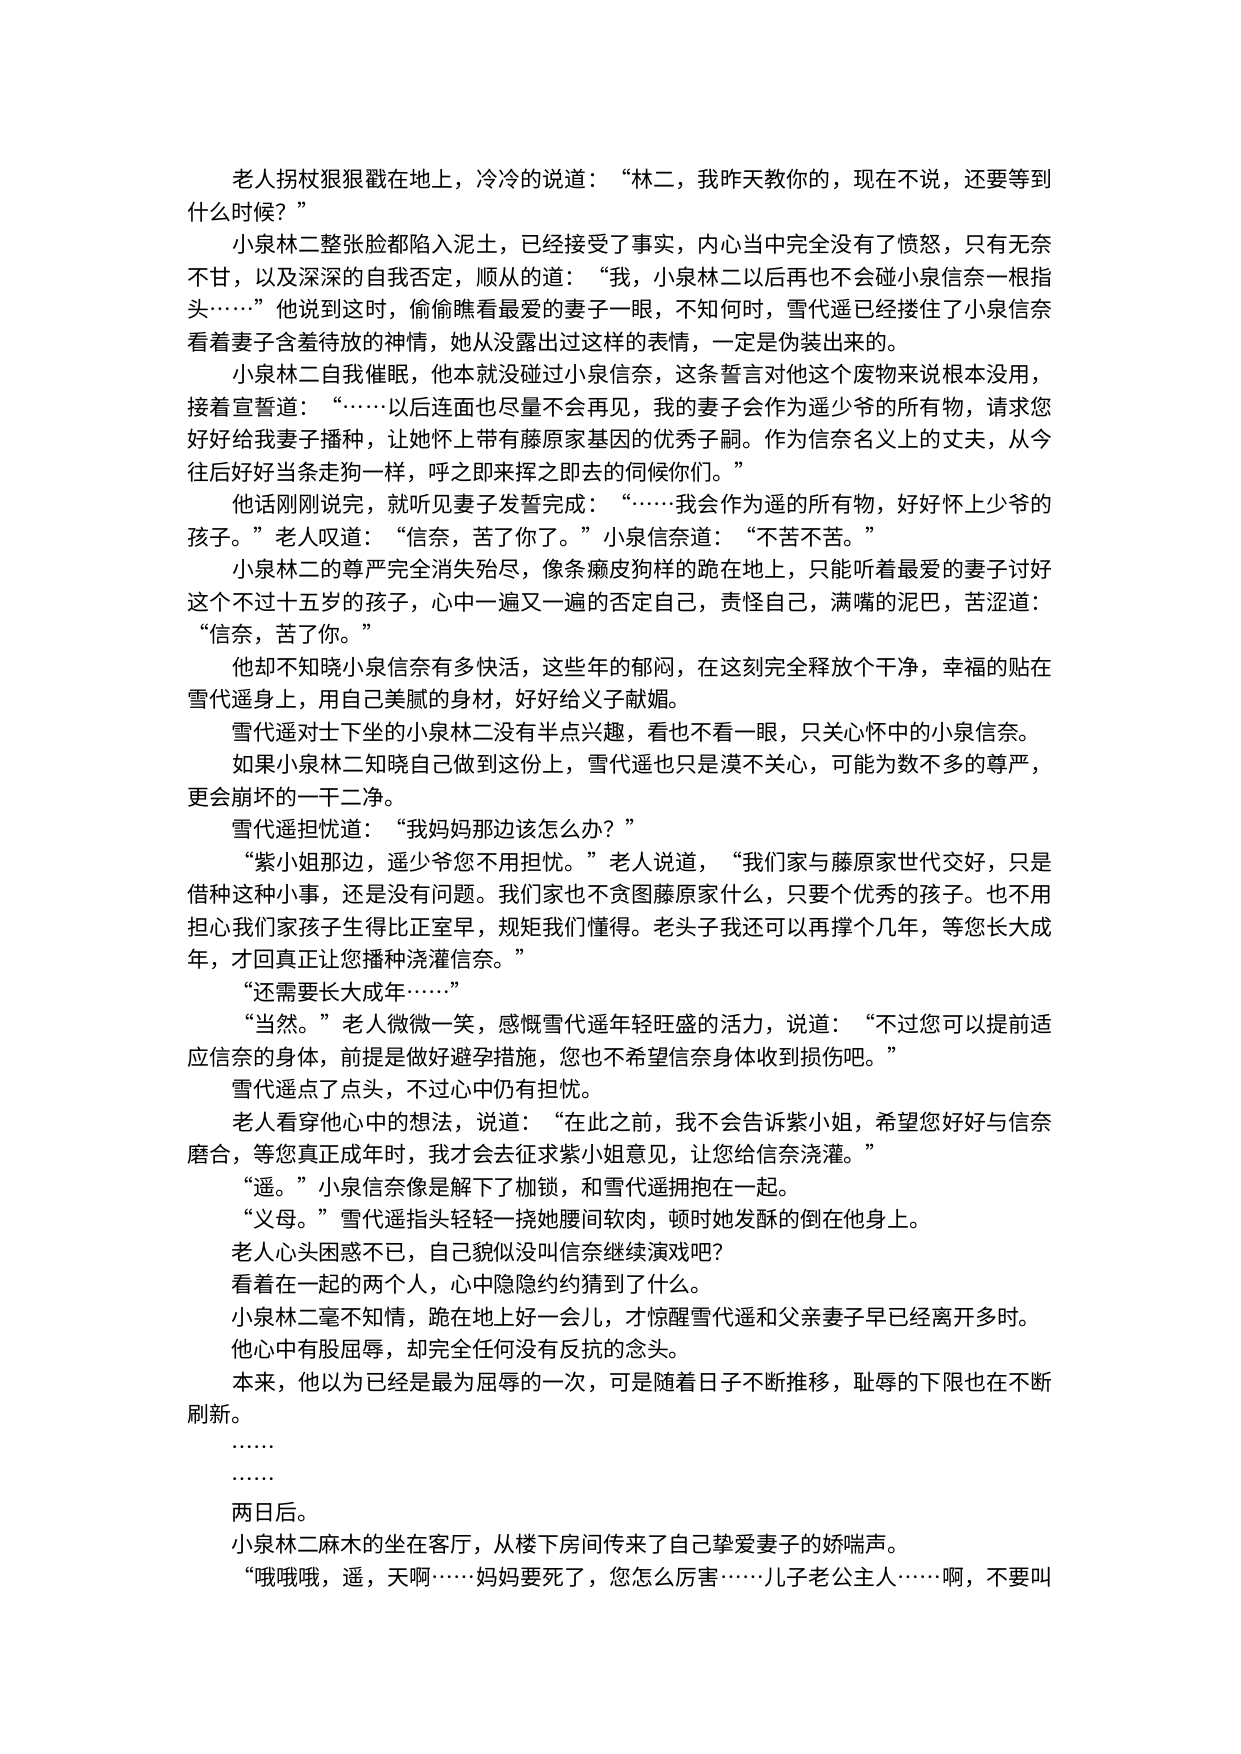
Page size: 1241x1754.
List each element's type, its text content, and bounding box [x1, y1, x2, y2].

text “义母。”雪代遥指头轻轻一挠她腰间软肉，顿时她发酥的倒在他身上。 [187, 1202, 1053, 1234]
text 老人看穿他心中的想法，说道：“在此之前，我不会告诉紫小姐，希望您好好与信奈磨合，等您真正成年时，我才会去征求紫小姐意见，让您给信奈浇灌。” [187, 1104, 1053, 1169]
text 小泉林二麻木的坐在客厅，从楼下房间传来了自己挚爱妻子的娇喘声。 [187, 1527, 1053, 1559]
text 小泉林二的尊严完全消失殆尽，像条癞皮狗样的跪在地上，只能听着最爱的妻子讨好这个不过十五岁的孩子，心中一遍又一遍的否定自己，责怪自己，满嘴的泥巴，苦涩道：“信奈，苦了你。” [187, 552, 1053, 649]
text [187, 1559, 1053, 1592]
text 两日后。 [187, 1494, 1053, 1527]
text 雪代遥担忧道：“我妈妈那边该怎么办？” [187, 812, 1053, 844]
text “紫小姐那边，遥少爷您不用担忧。”老人说道，“我们家与藤原家世代交好，只是借种这种小事，还是没有问题。我们家也不贪图藤原家什么，只要个优秀的孩子。也不用担心我们家孩子生得比正室早，规矩我们懂得。老头子我还可以再撑个几年，等您长大成年，才回真正让您播种浇灌信奈。” [187, 844, 1053, 974]
text 他心中有股屈辱，却完全任何没有反抗的念头。 [187, 1332, 1053, 1364]
text 小泉林二自我催眠，他本就没碰过小泉信奈，这条誓言对他这个废物来说根本没用，接着宣誓道：“……以后连面也尽量不会再见，我的妻子会作为遥少爷的所有物，请求您好好给我妻子播种，让她怀上带有藤原家基因的优秀子嗣。作为信奈名义上的丈夫，从今往后好好当条走狗一样，呼之即来挥之即去的伺候你们。” [187, 357, 1053, 487]
text 他却不知晓小泉信奈有多快活，这些年的郁闷，在这刻完全释放个干净，幸福的贴在雪代遥身上，用自己美腻的身材，好好给义子献媚。 [187, 649, 1053, 714]
text 老人拐杖狠狠戳在地上，冷冷的说道：“林二，我昨天教你的，现在不说，还要等到什么时候？” [187, 162, 1053, 227]
text 如果小泉林二知晓自己做到这份上，雪代遥也只是漠不关心，可能为数不多的尊严，更会崩坏的一干二净。 [187, 747, 1053, 812]
text 老人心头困惑不已，自己貌似没叫信奈继续演戏吧？ [187, 1234, 1053, 1267]
text 本来，他以为已经是最为屈辱的一次，可是随着日子不断推移，耻辱的下限也在不断刷新。 [187, 1364, 1053, 1429]
text 雪代遥点了点头，不过心中仍有担忧。 [187, 1072, 1053, 1104]
text 看着在一起的两个人，心中隐隐约约猜到了什么。 [187, 1267, 1053, 1299]
text “遥。”小泉信奈像是解下了枷锁，和雪代遥拥抱在一起。 [187, 1169, 1053, 1202]
text 小泉林二毫不知情，跪在地上好一会儿，才惊醒雪代遥和父亲妻子早已经离开多时。 [187, 1299, 1053, 1332]
text 小泉林二整张脸都陷入泥土，已经接受了事实，内心当中完全没有了愤怒，只有无奈不甘，以及深深的自我否定，顺从的道：“我，小泉林二以后再也不会碰小泉信奈一根指头……”他说到这时，偷偷瞧看最爱的妻子一眼，不知何时，雪代遥已经搂住了小泉信奈，看着妻子含羞待放的神情，她从没露出过这样的表情，一定是伪装出来的。 [187, 227, 1053, 357]
text 他话刚刚说完，就听见妻子发誓完成：“……我会作为遥的所有物，好好怀上少爷的孩子。”老人叹道：“信奈，苦了你了。”小泉信奈道：“不苦不苦。” [187, 487, 1053, 552]
text …… [187, 1429, 1053, 1462]
text 雪代遥对士下坐的小泉林二没有半点兴趣，看也不看一眼，只关心怀中的小泉信奈。 [187, 714, 1053, 747]
text “还需要长大成年……” [187, 974, 1053, 1007]
text “当然。”老人微微一笑，感慨雪代遥年轻旺盛的活力，说道：“不过您可以提前适应信奈的身体，前提是做好避孕措施，您也不希望信奈身体收到损伤吧。” [187, 1007, 1053, 1072]
text …… [187, 1462, 1053, 1494]
